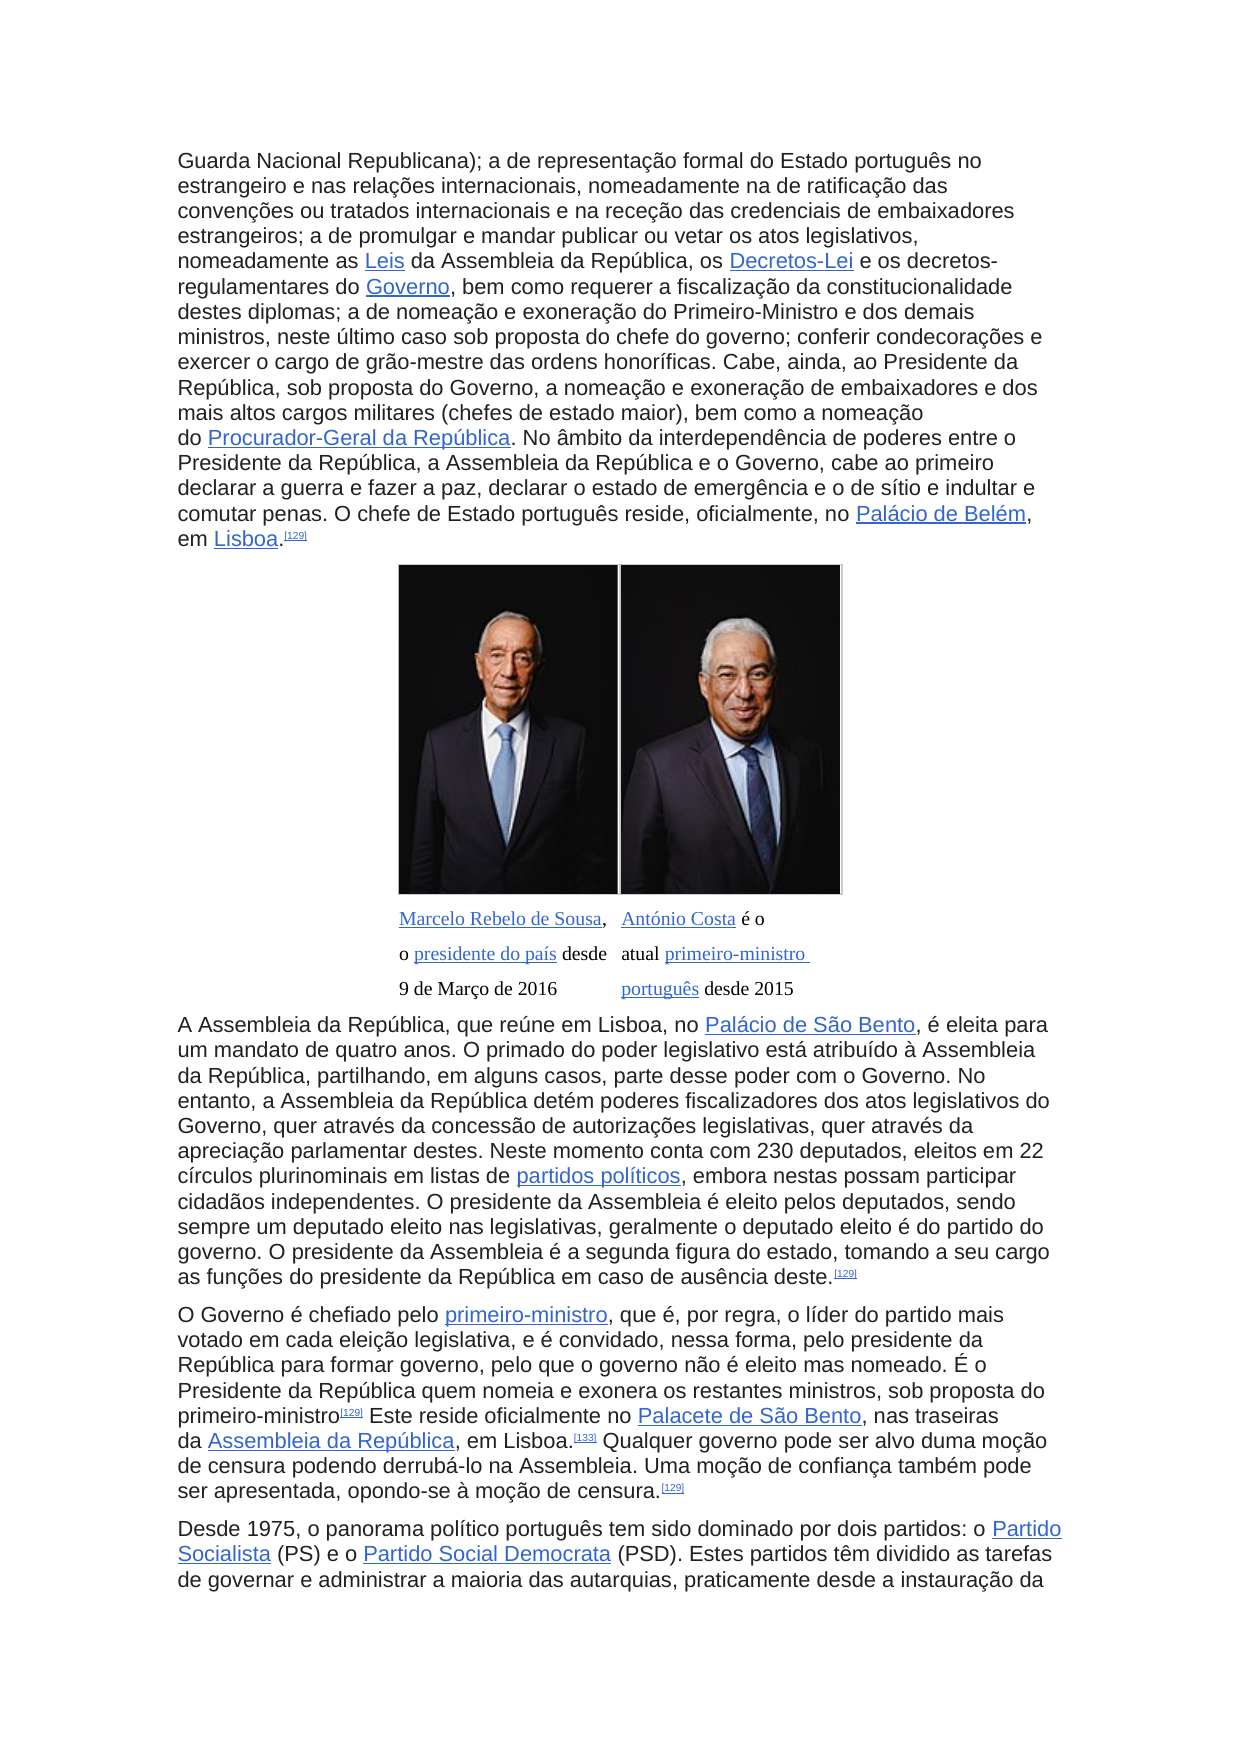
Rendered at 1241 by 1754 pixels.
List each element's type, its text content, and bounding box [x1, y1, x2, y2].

picture [621, 565, 840, 894]
table_cell António Costa é o atual primeiro-ministro português desde 2015 [620, 895, 842, 1000]
text A Assembleia da República, que reúne em Lisboa, no Palácio de São Bento, é eleita para um mandato de quatro anos. O primado do poder legislativo está atribuído à Assembleia da República, partilhando, em alguns casos, parte desse poder com o Governo. No entanto, a Assembleia da República detém poderes fiscalizadores dos atos legislativos do Governo, quer através da concessão de autorizações legislativas, quer através da apreciação parlamentar destes. Neste momento conta com 230 deputados, eleitos em 22 círculos plurinominais em listas de partidos políticos, embora nestas possam participar cidadãos independentes. O presidente da Assembleia é eleito pelos deputados, sendo sempre um deputado eleito nas legislativas, geralmente o deputado eleito é do partido do governo. O presidente da Assembleia é a segunda figura do estado, tomando a seu cargo as funções do presidente da República em caso de ausência deste.[129] [177, 1012, 1063, 1289]
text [177, 148, 1063, 551]
table_cell Marcelo Rebelo de Sousa, o presidente do país desde 9 de Março de 2016 [398, 895, 620, 1000]
picture [398, 565, 618, 894]
text O Governo é chefiado pelo primeiro-ministro, que é, por regra, o líder do partido mais votado em cada eleição legislativa, e é convidado, nessa forma, pelo presidente da República para formar governo, pelo que o governo não é eleito mas nomeado. É o Presidente da República quem nomeia e exonera os restantes ministros, sob proposta do primeiro-ministro[129] Este reside oficialmente no Palacete de São Bento, nas traseiras da Assembleia da República, em Lisboa.[133] Qualquer governo pode ser alvo duma moção de censura podendo derrubá-lo na Assembleia. Uma moção de confiança também pode ser apresentada, opondo-se à moção de censura.[129] [177, 1302, 1063, 1504]
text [177, 1516, 1063, 1592]
